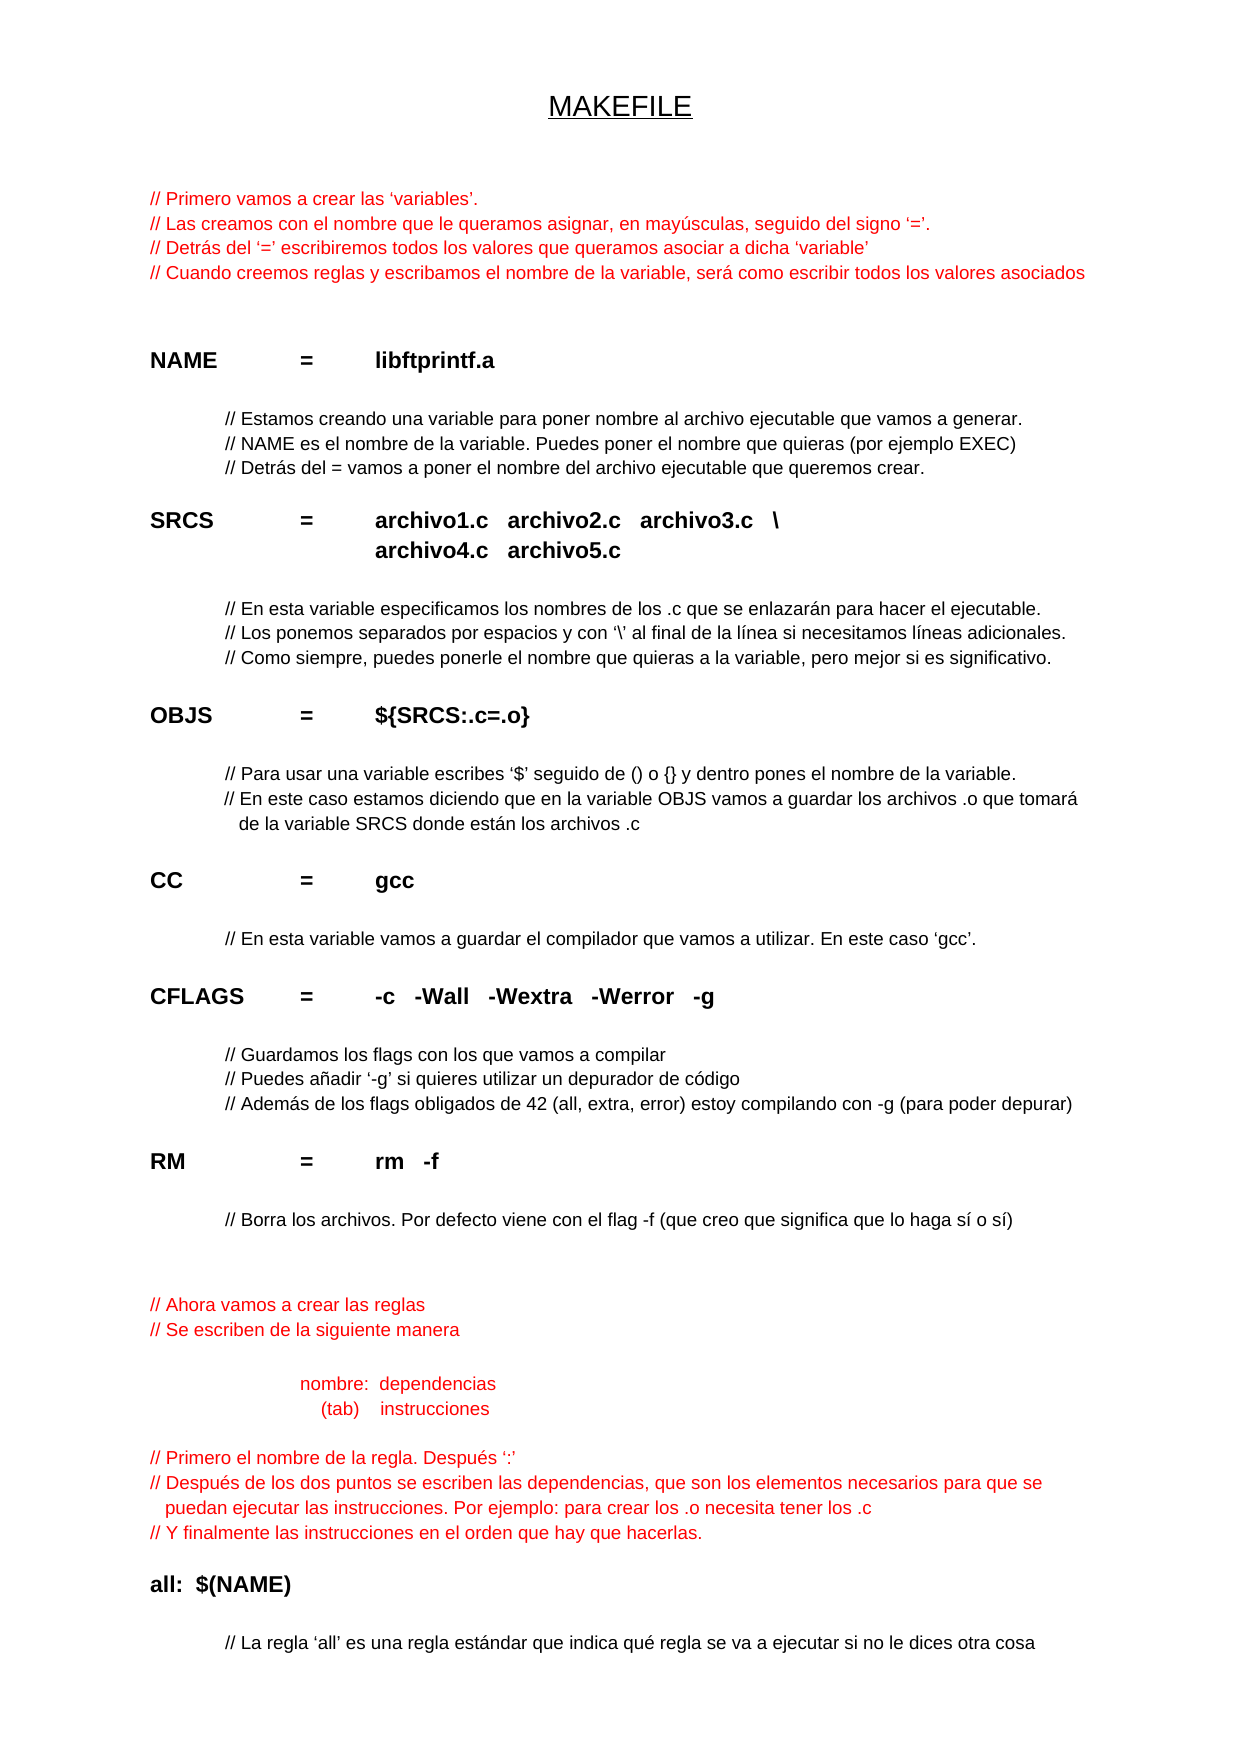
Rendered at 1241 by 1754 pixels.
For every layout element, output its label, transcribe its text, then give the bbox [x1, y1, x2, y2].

text CC = gcc [150, 867, 1090, 894]
text (tab) instrucciones [150, 1397, 1090, 1419]
text nombre: dependencias [150, 1373, 1090, 1394]
text RM = rm -f [150, 1148, 1090, 1174]
text NAME = libftprintf.a [150, 347, 1090, 373]
text SRCS = archivo1.c archivo2.c archivo3.c \ [150, 507, 1090, 533]
text OBJS = ${SRCS:.c=.o} [150, 702, 1090, 728]
text // Se escriben de la siguiente manera [150, 1318, 1090, 1340]
text // Estamos creando una variable para poner nombre al archivo ejecutable que vamos a generar. [150, 407, 1090, 429]
text // Las creamos con el nombre que le queramos asignar, en mayúsculas, seguido del signo ‘=’. [150, 212, 1090, 234]
text // En esta variable vamos a guardar el compilador que vamos a utilizar. En este caso ‘gcc’. [150, 928, 1090, 949]
text // Ahora vamos a crear las reglas [150, 1293, 1090, 1315]
text CFLAGS = -c -Wall -Wextra -Werror -g [150, 983, 1090, 1009]
text // Detrás del ‘=’ escribiremos todos los valores que queramos asociar a dicha ‘variable’ [150, 237, 1090, 259]
text // La regla ‘all’ es una regla estándar que indica qué regla se va a ejecutar si no le dices otra cosa [150, 1631, 1090, 1653]
text // En este caso estamos diciendo que en la variable OBJS vamos a guardar los archivos .o que tomará de la variable SRCS donde están los archivos .c [224, 788, 1090, 834]
text archivo4.c archivo5.c [150, 537, 1090, 563]
text // Primero vamos a crear las ‘variables’. [150, 187, 1090, 209]
text all: $(NAME) [150, 1571, 1090, 1597]
text // Detrás del = vamos a poner el nombre del archivo ejecutable que queremos crear. [150, 457, 1090, 479]
text // Cuando creemos reglas y escribamos el nombre de la variable, será como escribir todos los valores asociados [150, 262, 1090, 283]
text // NAME es el nombre de la variable. Puedes poner el nombre que quieras (por ejemplo EXEC) [150, 432, 1090, 454]
text MAKEFILE [150, 88, 1090, 122]
text // Borra los archivos. Por defecto viene con el flag -f (que creo que significa que lo haga sí o sí) [150, 1208, 1090, 1230]
text // Los ponemos separados por espacios y con ‘\’ al final de la línea si necesitamos líneas adicionales. [150, 622, 1090, 644]
text // Y finalmente las instrucciones en el orden que hay que hacerlas. [150, 1521, 1090, 1543]
text // Guardamos los flags con los que vamos a compilar [150, 1043, 1090, 1065]
text // Además de los flags obligados de 42 (all, extra, error) estoy compilando con -g (para poder depurar) [150, 1093, 1090, 1114]
text // En esta variable especificamos los nombres de los .c que se enlazarán para hacer el ejecutable. [150, 597, 1090, 619]
text // Como siempre, puedes ponerle el nombre que quieras a la variable, pero mejor si es significativo. [150, 647, 1090, 668]
text // Para usar una variable escribes ‘$’ seguido de () o {} y dentro pones el nombre de la variable. [150, 762, 1090, 784]
text // Puedes añadir ‘-g’ si quieres utilizar un depurador de código [150, 1068, 1090, 1090]
text // Después de los dos puntos se escriben las dependencias, que son los elementos necesarios para que se puedan ejecutar las instrucciones. Por ejemplo: para crear los .o necesita tener los .c [150, 1472, 1090, 1518]
text // Primero el nombre de la regla. Después ‘:’ [150, 1447, 1090, 1469]
